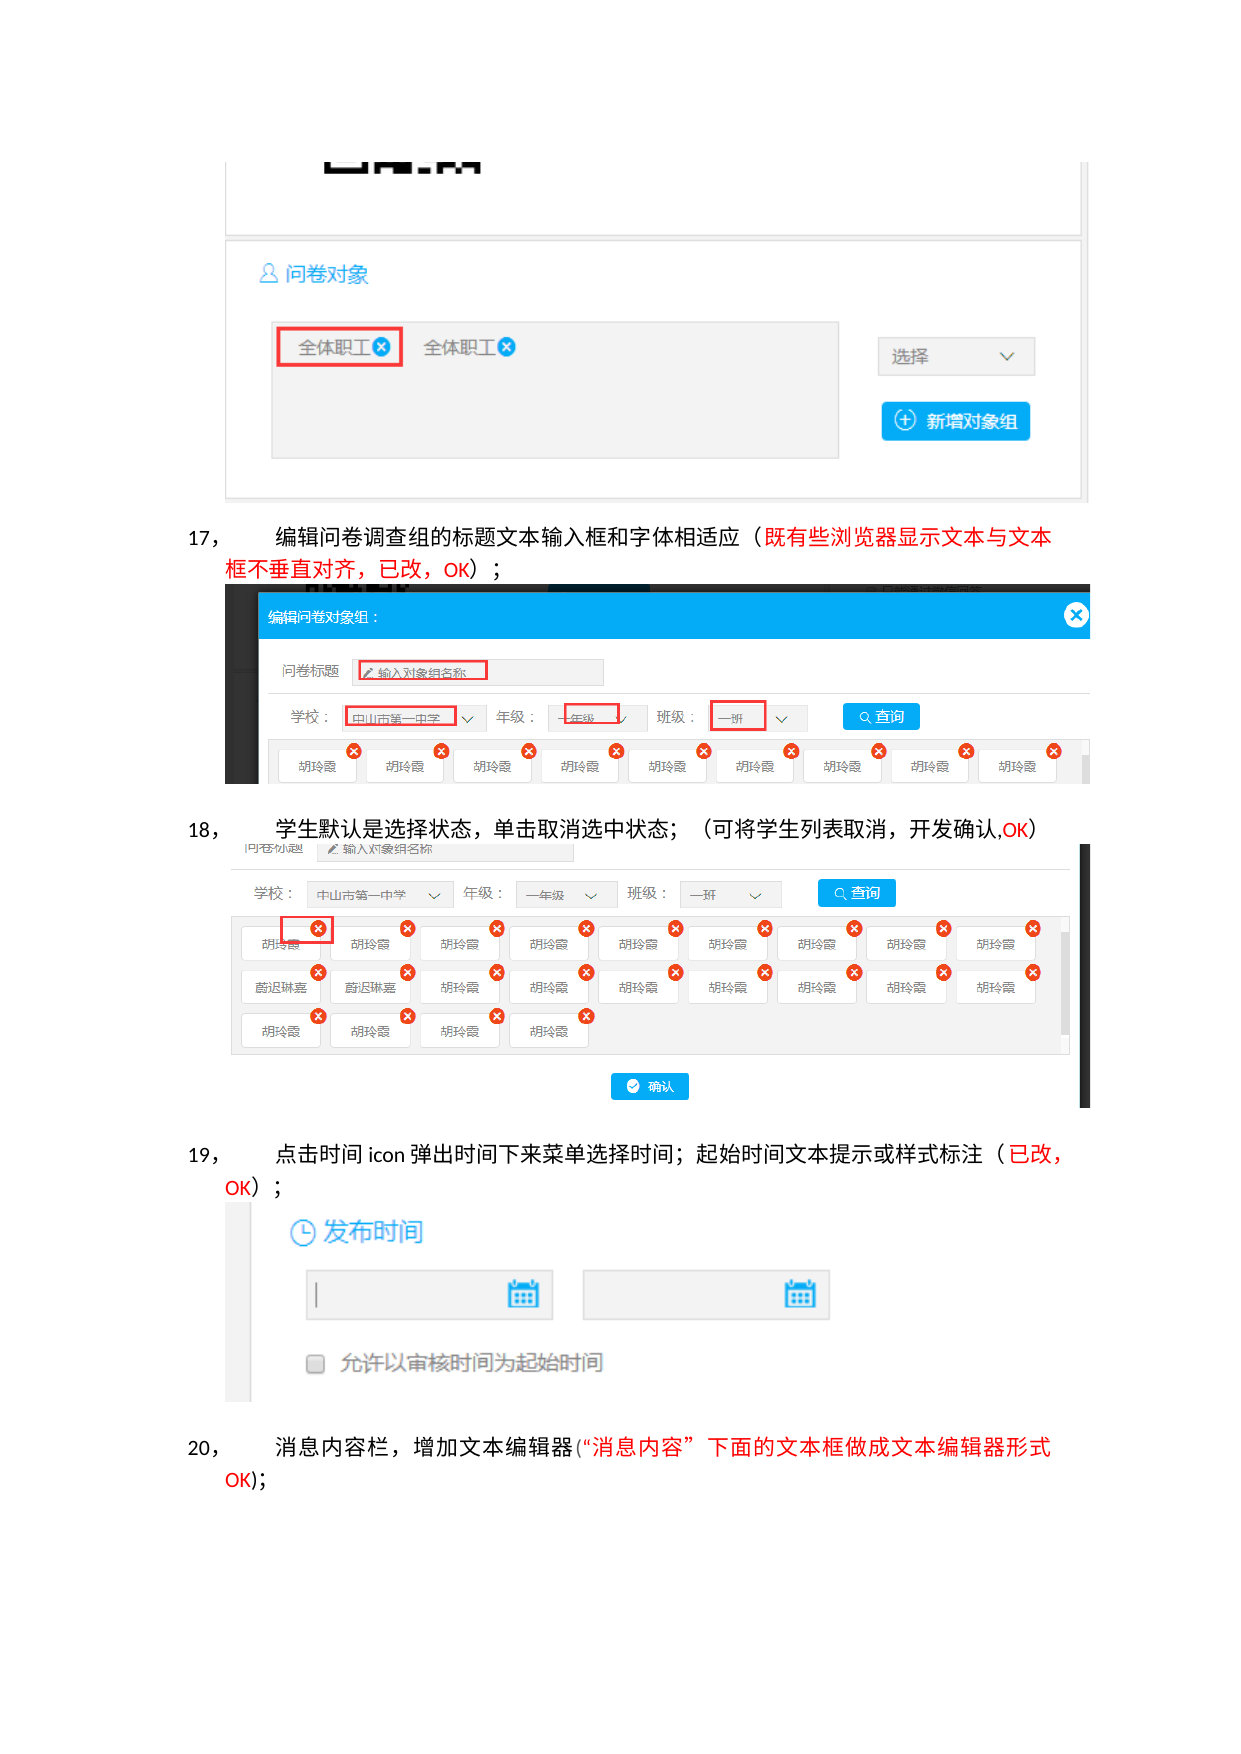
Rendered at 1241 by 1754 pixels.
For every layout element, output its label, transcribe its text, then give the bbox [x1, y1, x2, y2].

picture [225, 844, 1091, 1108]
list 编辑问卷调查组的标题文本输入框和字体相适应（既有些浏览器显示文本与文本框不垂直对齐，已改，OK）； [187, 519, 1053, 584]
picture [1065, 603, 1088, 627]
picture [225, 162, 1091, 503]
list 学生默认是选择状态，单击取消选中状态；（可将学生列表取消，开发确认,OK） [187, 812, 1053, 844]
list 点击时间icon弹出时间下来菜单选择时间；起始时间文本提示或样式标注（已改，OK）； [187, 1137, 1053, 1202]
picture [225, 584, 1091, 784]
picture [225, 1202, 1018, 1402]
list 消息内容栏，增加文本编辑器(“消息内容”下面的文本框做成文本编辑器形式OK)； [187, 1429, 1053, 1494]
